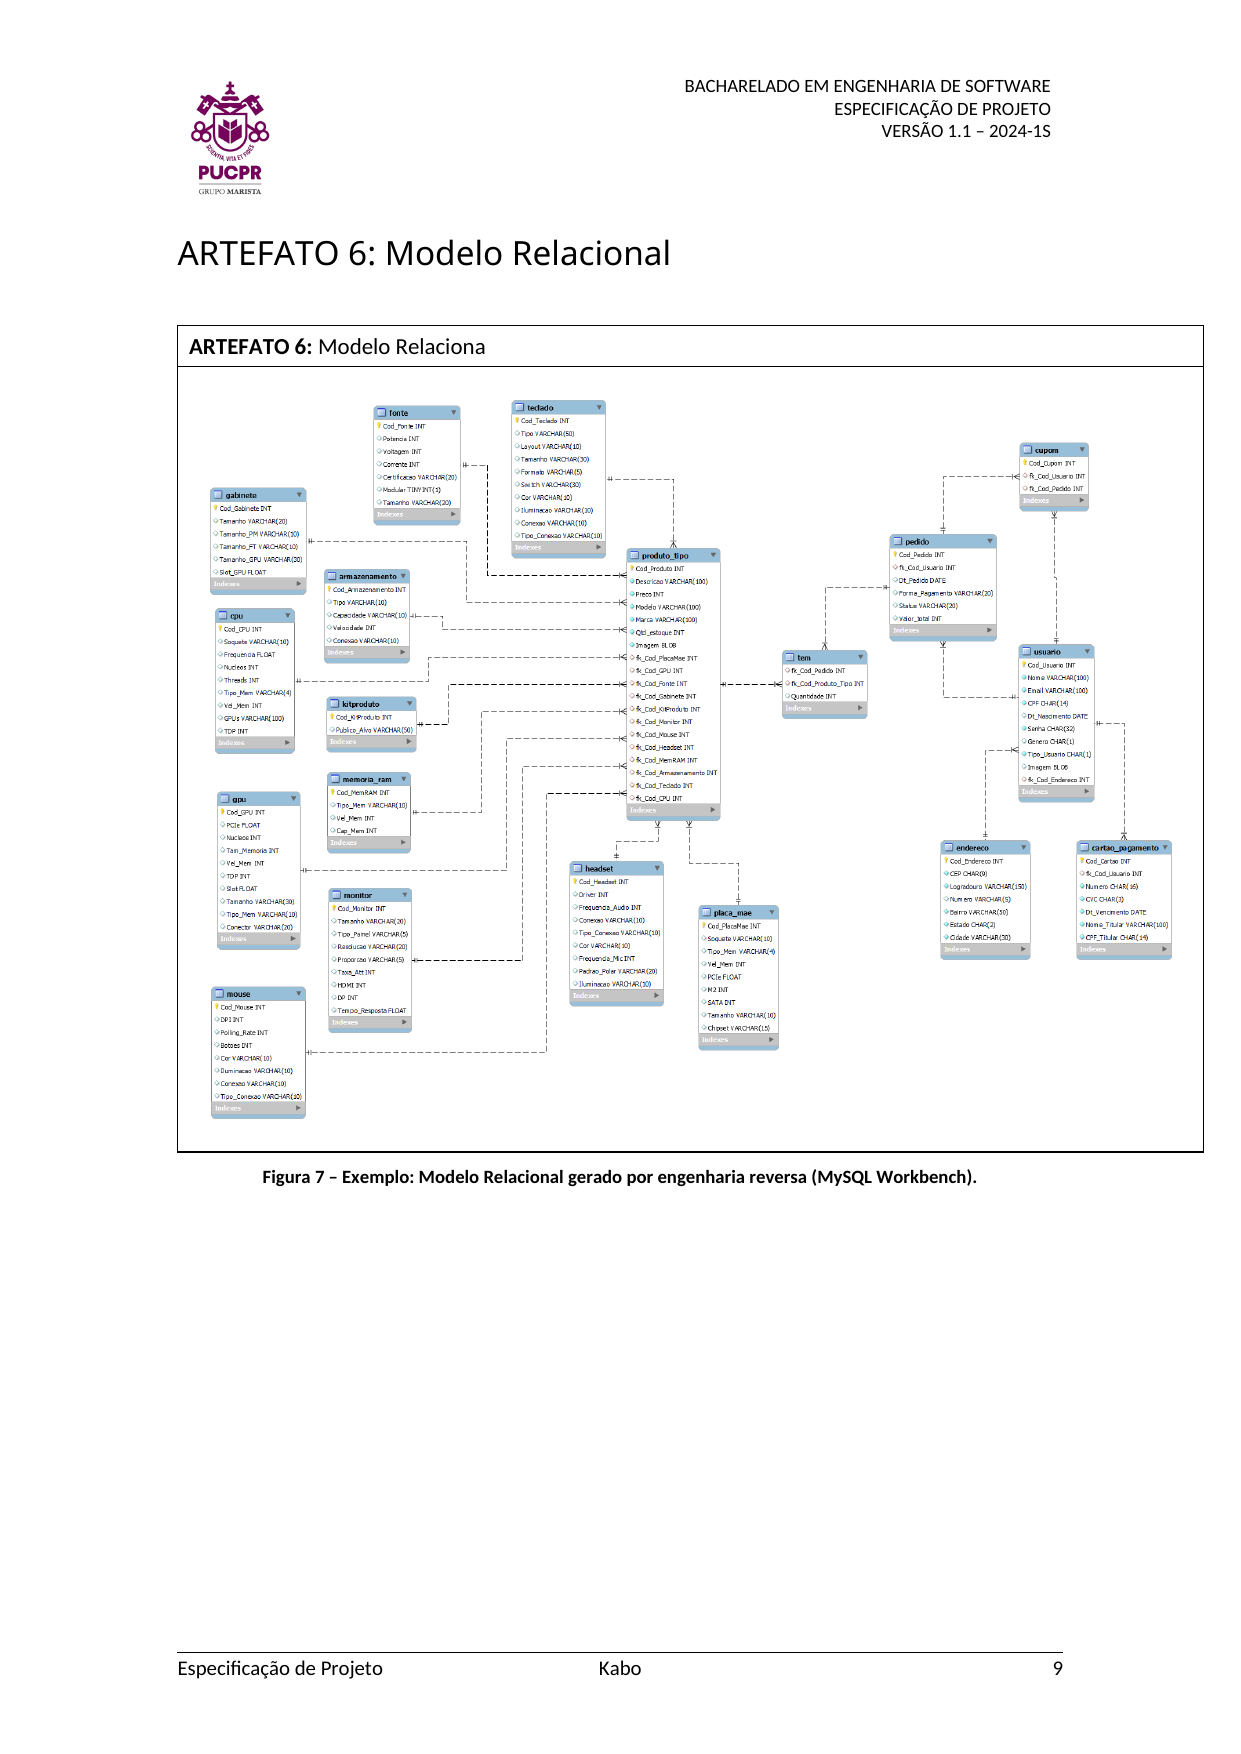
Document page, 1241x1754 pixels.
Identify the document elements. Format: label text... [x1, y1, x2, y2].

table_cell [178, 367, 1203, 1151]
subtitle ARTEFATO 6: Modelo Relacional [177, 229, 1063, 275]
table_header ARTEFATO 6: Modelo Relaciona [178, 326, 1203, 366]
picture [188, 73, 271, 202]
picture [205, 394, 1177, 1124]
text Figura 7 – Exemplo: Modelo Relacional gerado por engenharia reversa (MySQL Workbench). [177, 1165, 1063, 1188]
